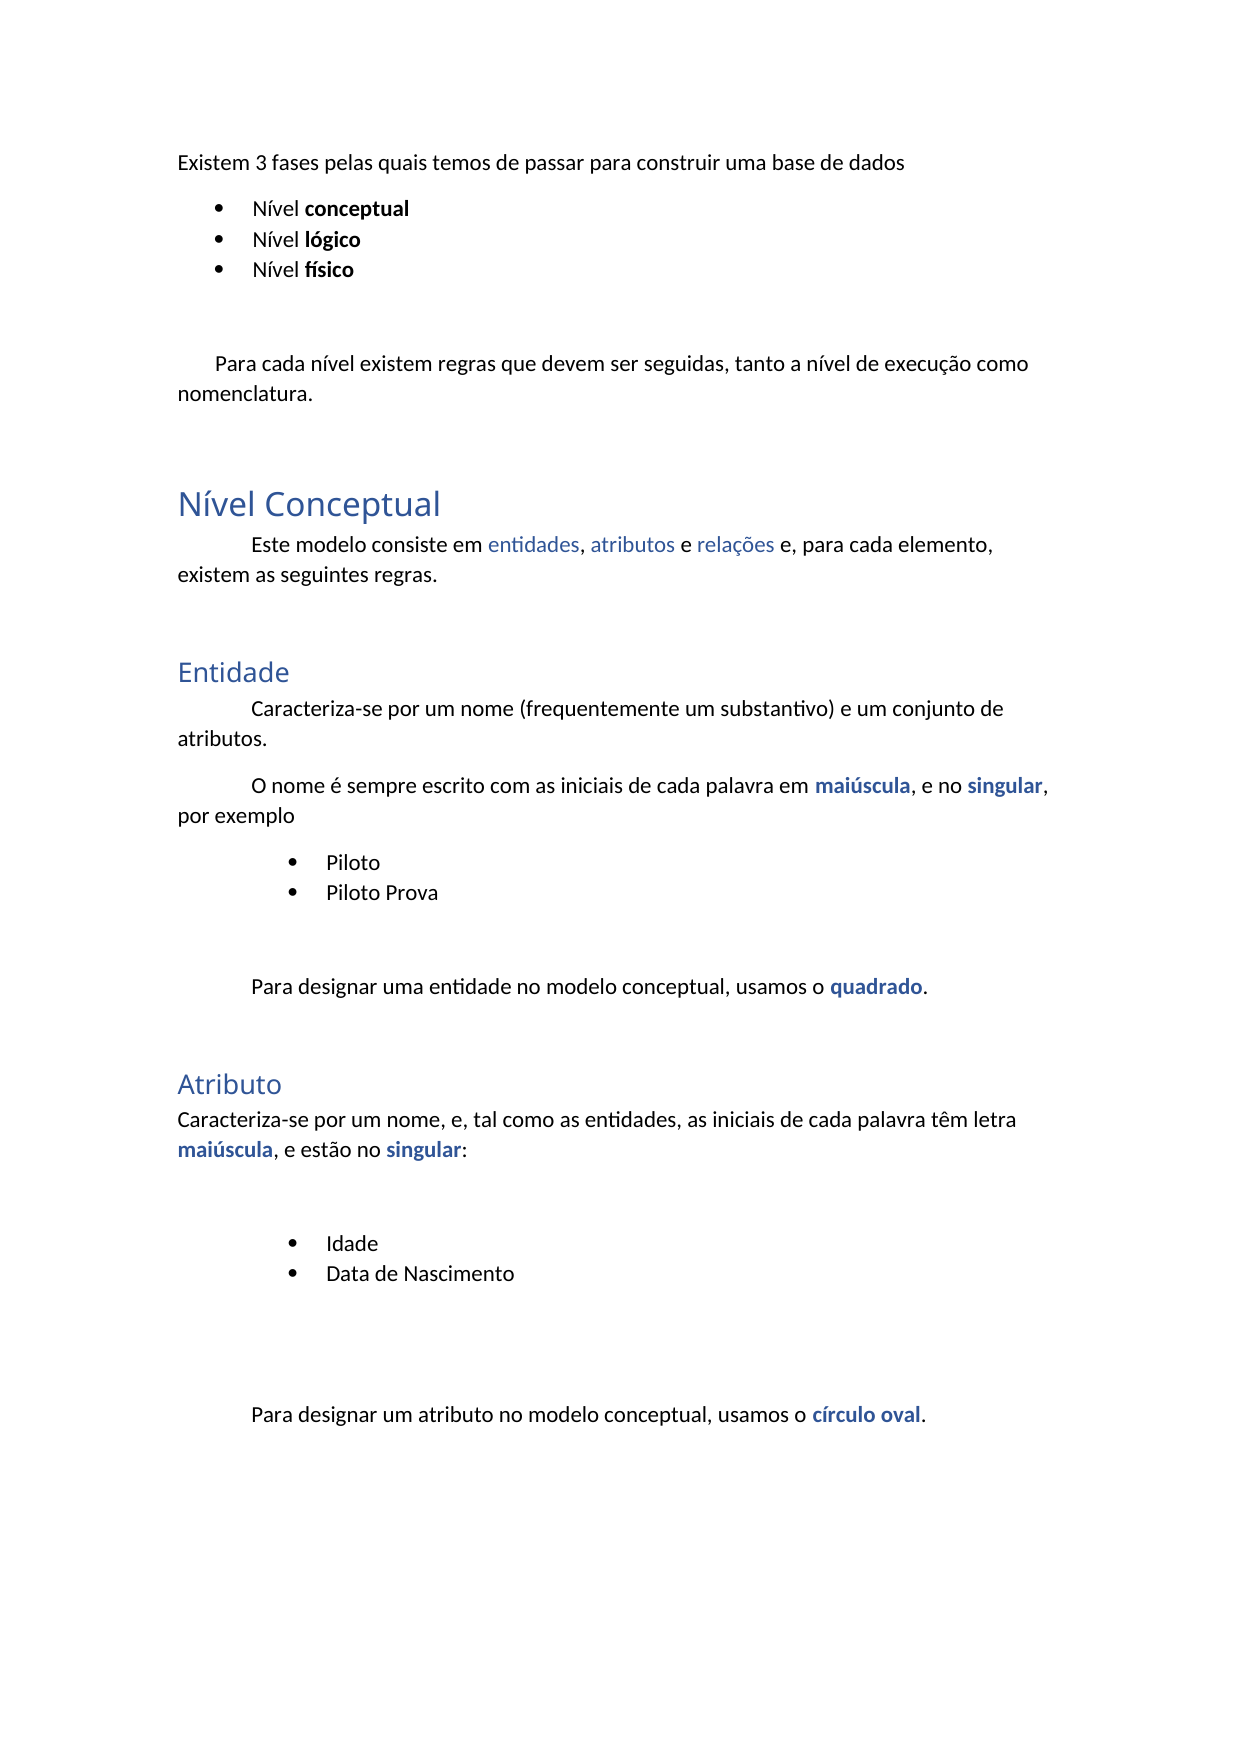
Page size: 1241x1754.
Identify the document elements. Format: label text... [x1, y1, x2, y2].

text Caracteriza-se por um nome (frequentemente um substantivo) e um conjunto de atributos. [177, 694, 1063, 752]
text Para designar uma entidade no modelo conceptual, usamos o quadrado. [251, 972, 1063, 1000]
text Este modelo consiste em entidades, atributos e relações e, para cada elemento, existem as seguintes regras. [177, 530, 1063, 588]
list Idade [288, 1229, 1063, 1257]
text Para designar um atributo no modelo conceptual, usamos o círculo oval. [251, 1400, 1063, 1428]
list Nível lógico [215, 225, 1063, 253]
subtitle Entidade [177, 654, 1063, 691]
subtitle Nível Conceptual [177, 481, 1063, 526]
list Piloto [288, 848, 1063, 876]
list Data de Nascimento [288, 1259, 1063, 1287]
text Existem 3 fases pelas quais temos de passar para construir uma base de dados [177, 148, 1063, 176]
list Piloto Prova [288, 878, 1063, 906]
text Para cada nível existem regras que devem ser seguidas, tanto a nível de execução como nomenclatura. [177, 349, 1063, 407]
list Nível conceptual [215, 194, 1063, 222]
list Nível físico [215, 255, 1063, 283]
text Caracteriza-se por um nome, e, tal como as entidades, as iniciais de cada palavra têm letra maiúscula, e estão no singular: [177, 1105, 1063, 1163]
subtitle Atributo [177, 1066, 1063, 1102]
text O nome é sempre escrito com as iniciais de cada palavra em maiúscula, e no singular, por exemplo [177, 771, 1063, 829]
